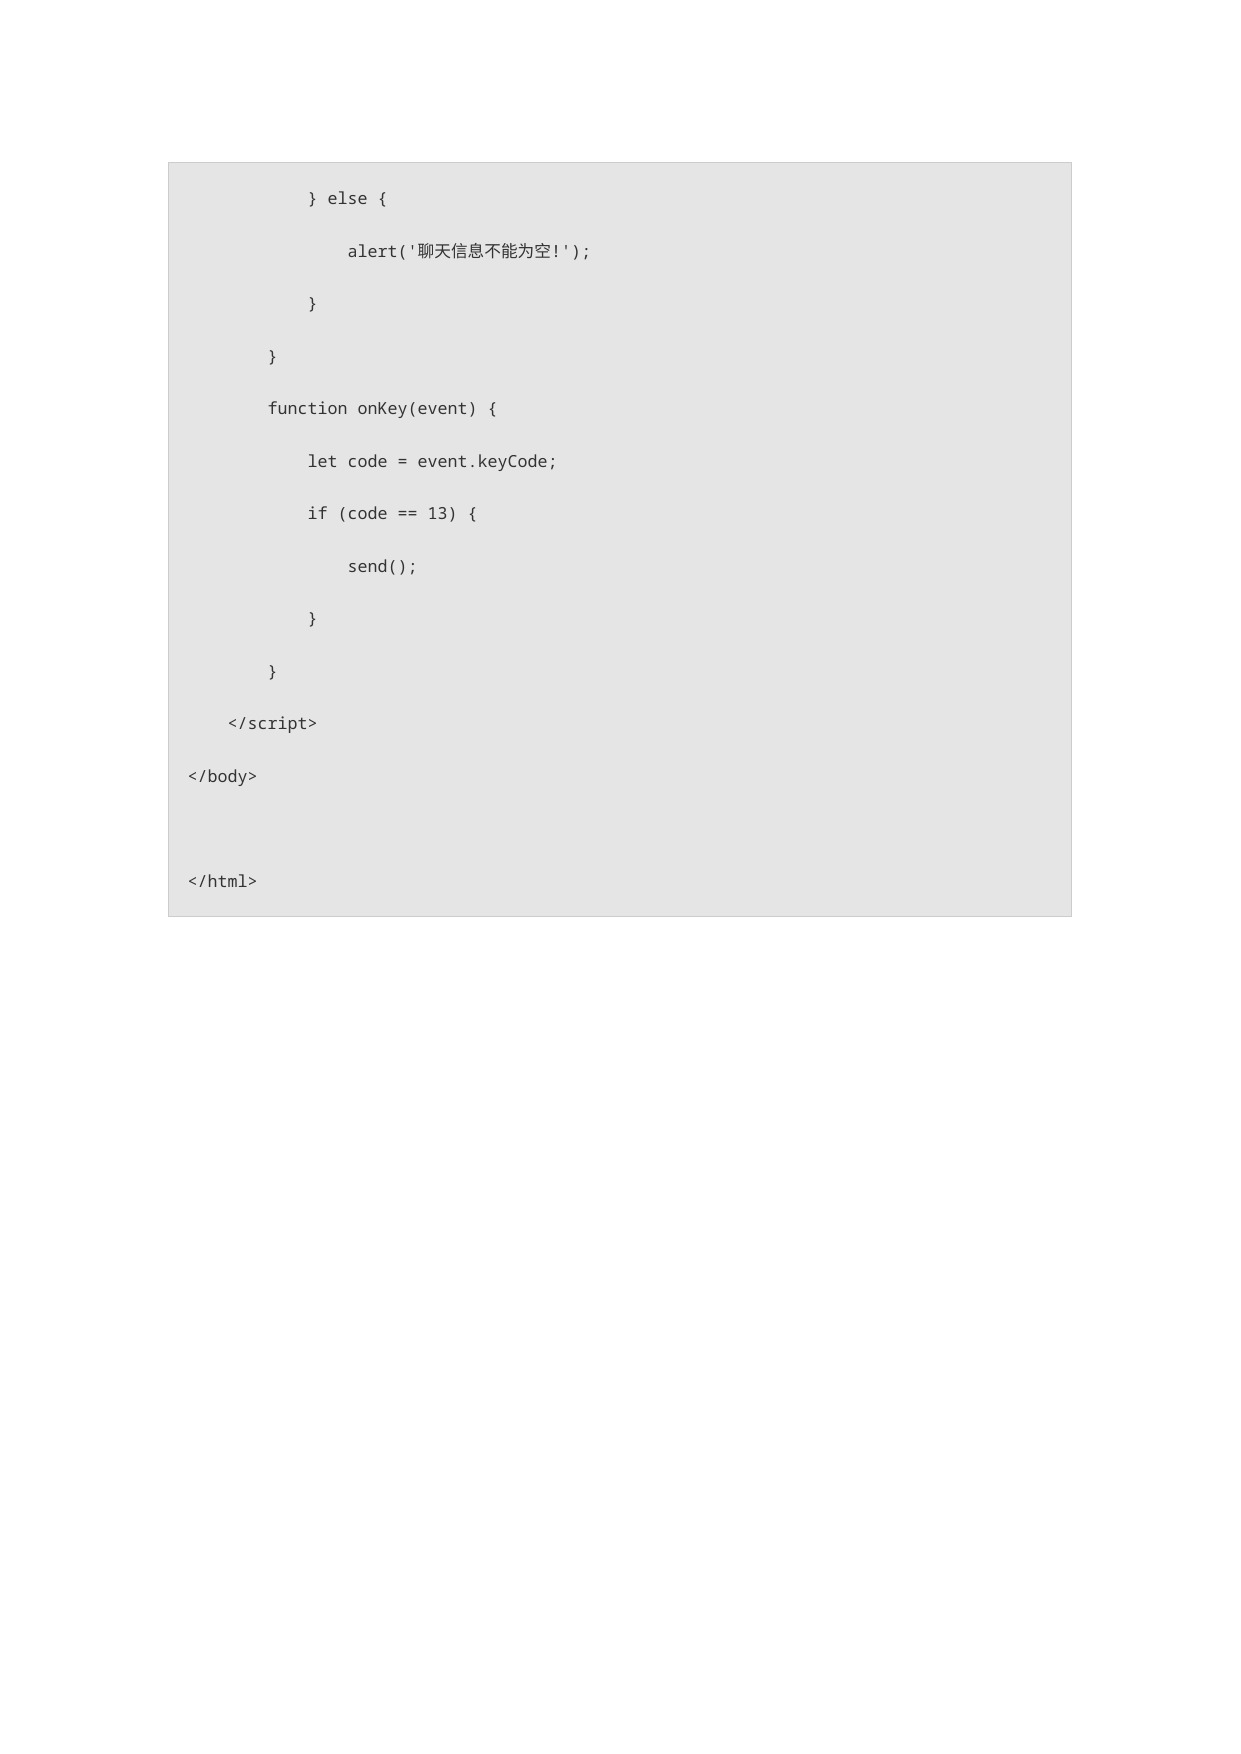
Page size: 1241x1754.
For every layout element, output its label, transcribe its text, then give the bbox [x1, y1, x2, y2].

text if (code == 13) { [169, 477, 1071, 529]
text } else { [169, 163, 1071, 214]
text alert('聊天信息不能为空!'); [169, 214, 1071, 267]
text </html> [169, 844, 1071, 916]
text </body> [169, 739, 1071, 792]
text } [169, 267, 1071, 319]
text let code = event.keyCode; [169, 424, 1071, 477]
text function onKey(event) { [169, 372, 1071, 424]
text send(); [169, 529, 1071, 582]
text } [169, 582, 1071, 634]
text </script> [169, 687, 1071, 739]
text } [169, 319, 1071, 372]
text } [169, 634, 1071, 687]
